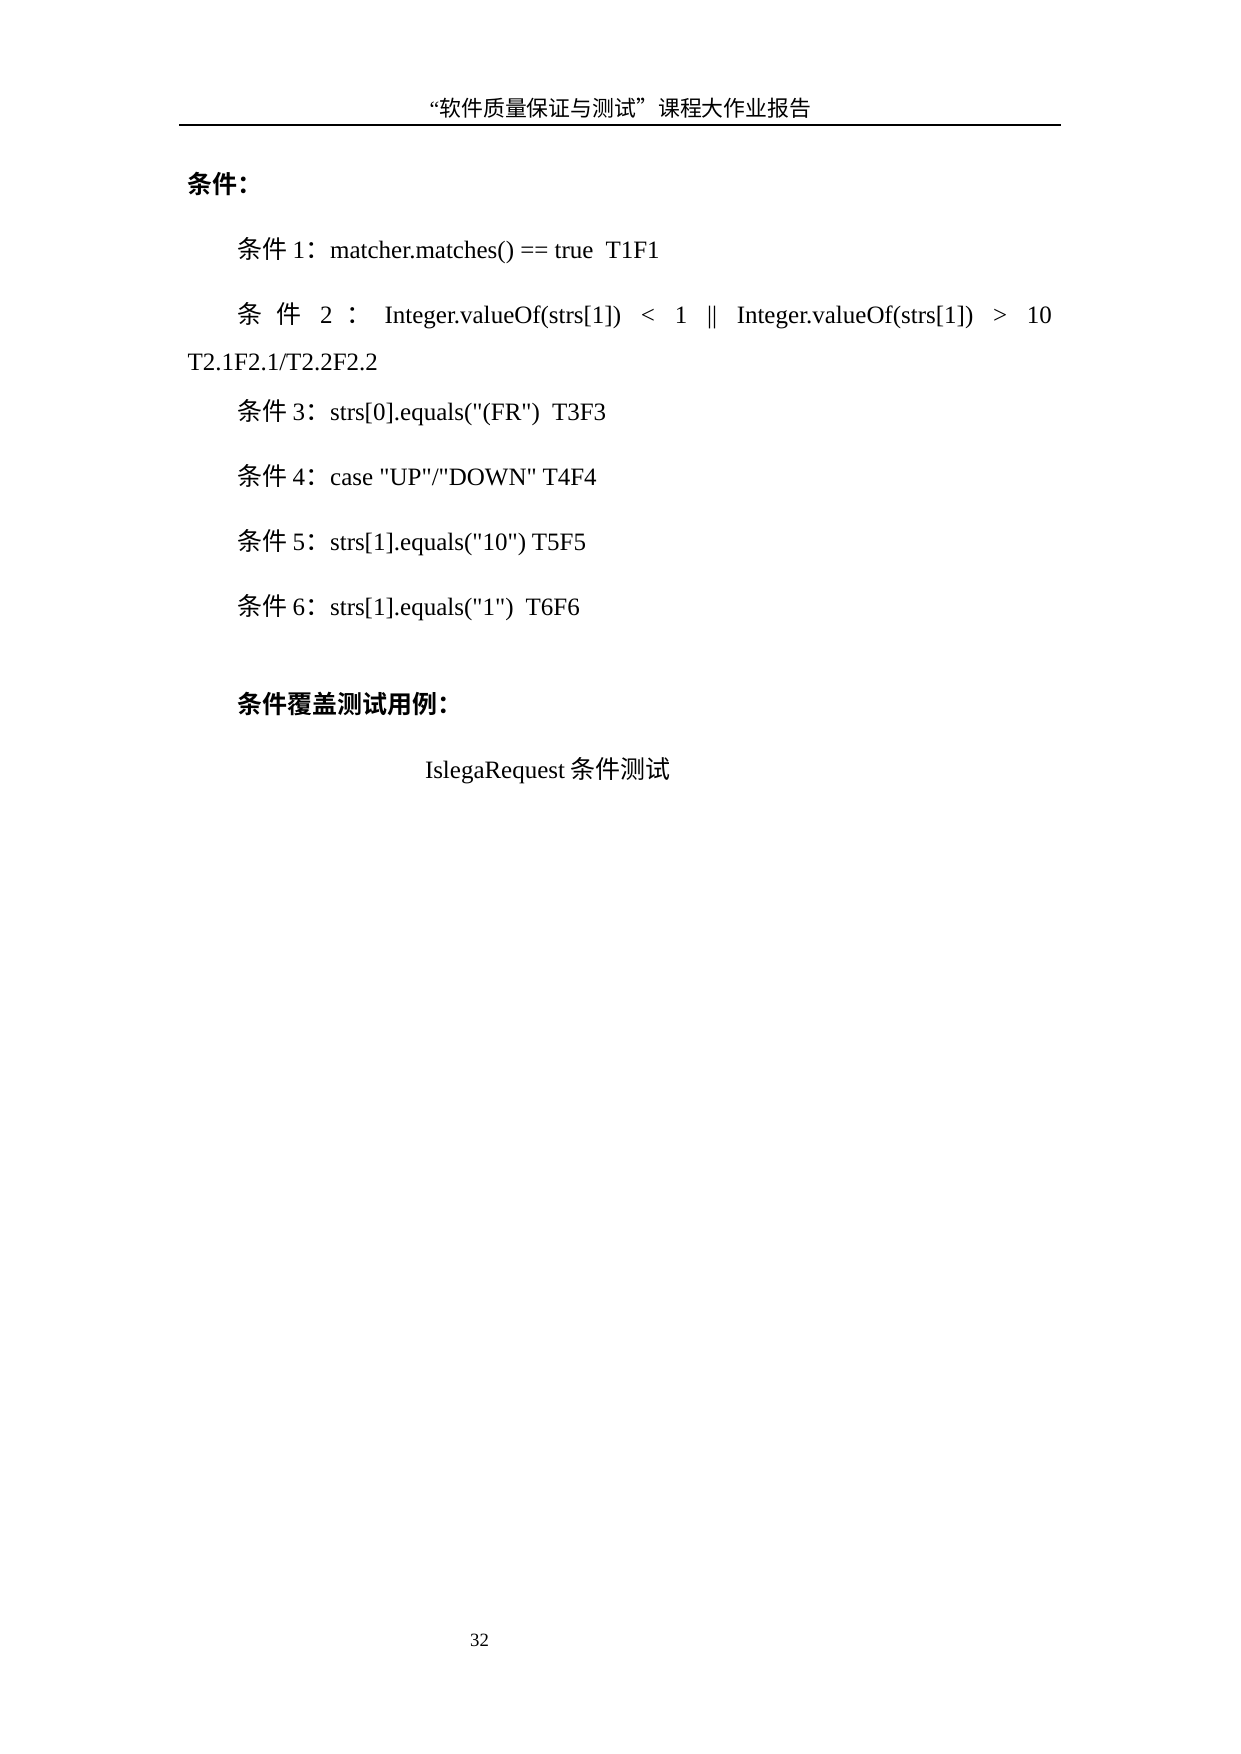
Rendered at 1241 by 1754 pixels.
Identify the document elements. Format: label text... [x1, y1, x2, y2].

text 条件： [187, 150, 1053, 215]
text 条件6：strs[1].equals("1") T6F6 [187, 572, 1053, 637]
text 条件1：matcher.matches() == true T1F1 [187, 215, 1053, 280]
text 条件5：strs[1].equals("10") T5F5 [187, 507, 1053, 572]
text IslegaRequest条件测试 [187, 735, 1053, 800]
text 条件2：Integer.valueOf(strs[1]) < 1 || Integer.valueOf(strs[1]) > 10 T2.1F2.1/T2.2F2.2 [187, 280, 1053, 377]
text 条件覆盖测试用例： [187, 670, 1053, 735]
text 条件4：case "UP"/"DOWN" T4F4 [187, 442, 1053, 507]
text 条件3：strs[0].equals("(FR") T3F3 [187, 377, 1053, 442]
